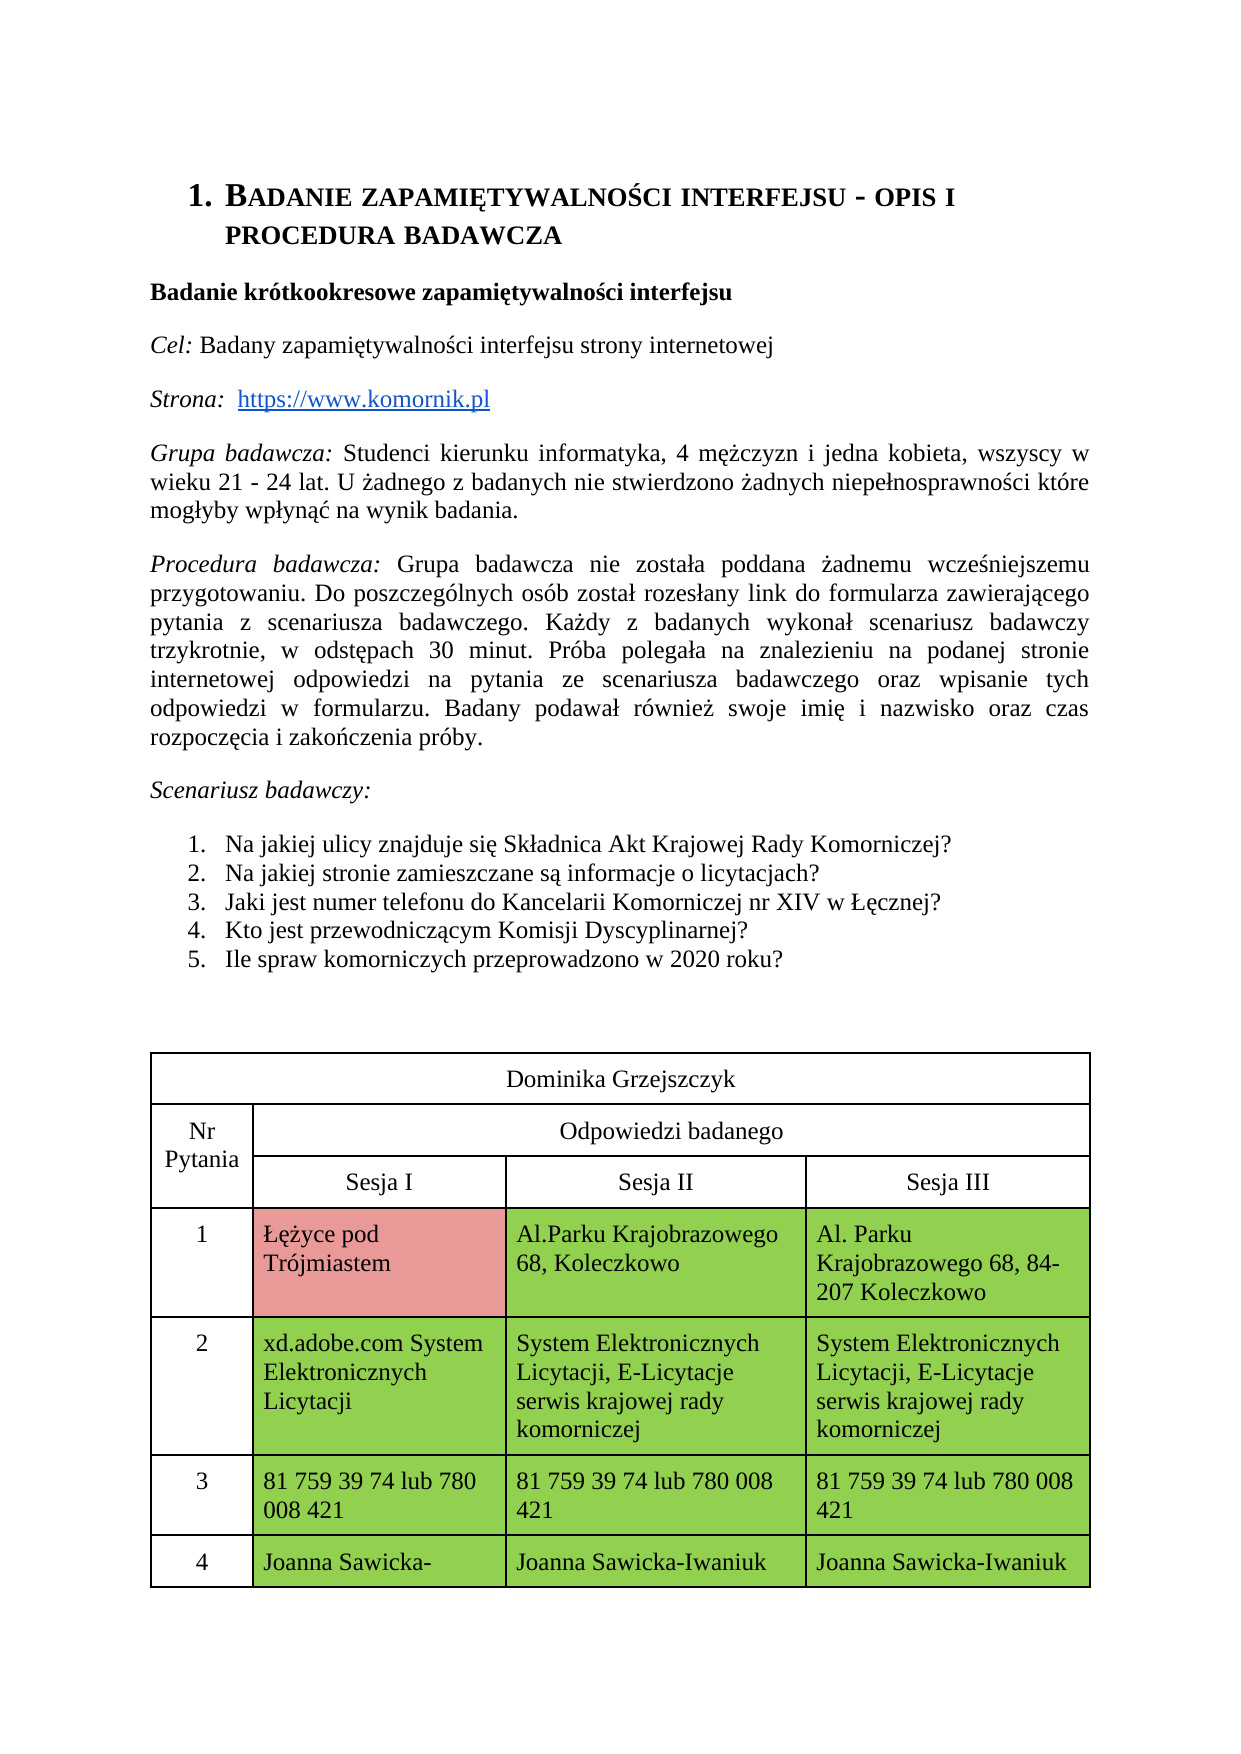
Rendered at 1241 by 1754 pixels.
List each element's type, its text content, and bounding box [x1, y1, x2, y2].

table_cell Nr Pytania [152, 1105, 252, 1207]
table_cell 1 [152, 1209, 252, 1316]
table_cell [254, 1536, 505, 1586]
table_cell 81 759 39 74 lub 780 008 421 [507, 1456, 805, 1534]
table_cell 3 [152, 1456, 252, 1534]
table_cell System Elektronicznych Licytacji, E-Licytacje serwis krajowej rady komorniczej [807, 1318, 1089, 1454]
table_cell xd.adobe.com System Elektronicznych Licytacji [254, 1318, 505, 1454]
table_cell Sesja I [254, 1157, 505, 1207]
table_cell Al. Parku Krajobrazowego 68, 84-207 Koleczkowo [807, 1209, 1089, 1316]
table_header Dominika Grzejszczyk [152, 1054, 1089, 1103]
list Na jakiej stronie zamieszczane są informacje o licytacjach? [187, 858, 1090, 887]
text Procedura badawcza: Grupa badawcza nie została poddana żadnemu wcześniejszemu przygotowaniu. Do poszczególnych osób został rozesłany link do formularza zawierającego pytania z scenariusza badawczego. Każdy z badanych wykonał scenariusz badawczy trzykrotnie, w odstępach 30 minut. Próba polegała na znalezieniu na podanej stronie internetowej odpowiedzi na pytania ze scenariusza badawczego oraz wpisanie tych odpowiedzi w formularzu. Badany podawał również swoje imię i nazwisko oraz czas rozpoczęcia i zakończenia próby. [150, 549, 1090, 750]
table_cell 2 [152, 1318, 252, 1454]
text Badanie krótkookresowe zapamiętywalności interfejsu [150, 277, 1090, 305]
table_cell 4 [152, 1536, 252, 1586]
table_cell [807, 1536, 1089, 1586]
table_cell 81 759 39 74 lub 780 008 421 [807, 1456, 1089, 1534]
list Na jakiej ulicy znajduje się Składnica Akt Krajowej Rady Komorniczej? [187, 829, 1090, 858]
list Ile spraw komorniczych przeprowadzono w 2020 roku? [187, 944, 1090, 973]
text Scenariusz badawczy: [150, 775, 1090, 804]
table_cell Odpowiedzi badanego [254, 1105, 1089, 1155]
table_cell Sesja II [507, 1157, 805, 1207]
text Strona: https://www.komornik.pl [150, 384, 1090, 413]
table_cell 81 759 39 74 lub 780 008 421 [254, 1456, 505, 1534]
list Jaki jest numer telefonu do Kancelarii Komorniczej nr XIV w Łęcznej? [187, 887, 1090, 915]
table_cell Sesja III [807, 1157, 1089, 1207]
list Kto jest przewodniczącym Komisji Dyscyplinarnej? [187, 915, 1090, 944]
table_cell Łężyce pod Trójmiastem [254, 1209, 505, 1316]
table_cell Al.Parku Krajobrazowego 68, Koleczkowo [507, 1209, 805, 1316]
text Cel: Badany zapamiętywalności interfejsu strony internetowej [150, 330, 1090, 359]
table_cell System Elektronicznych Licytacji, E-Licytacje serwis krajowej rady komorniczej [507, 1318, 805, 1454]
subtitle Badanie zapamiętywalności interfejsu - opis i procedura badawcza [187, 175, 1090, 252]
text Grupa badawcza: Studenci kierunku informatyka, 4 mężczyzn i jedna kobieta, wszyscy w wieku 21 - 24 lat. U żadnego z badanych nie stwierdzono żadnych niepełnosprawności które mogłyby wpłynąć na wynik badania. [150, 438, 1090, 524]
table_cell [507, 1536, 805, 1586]
